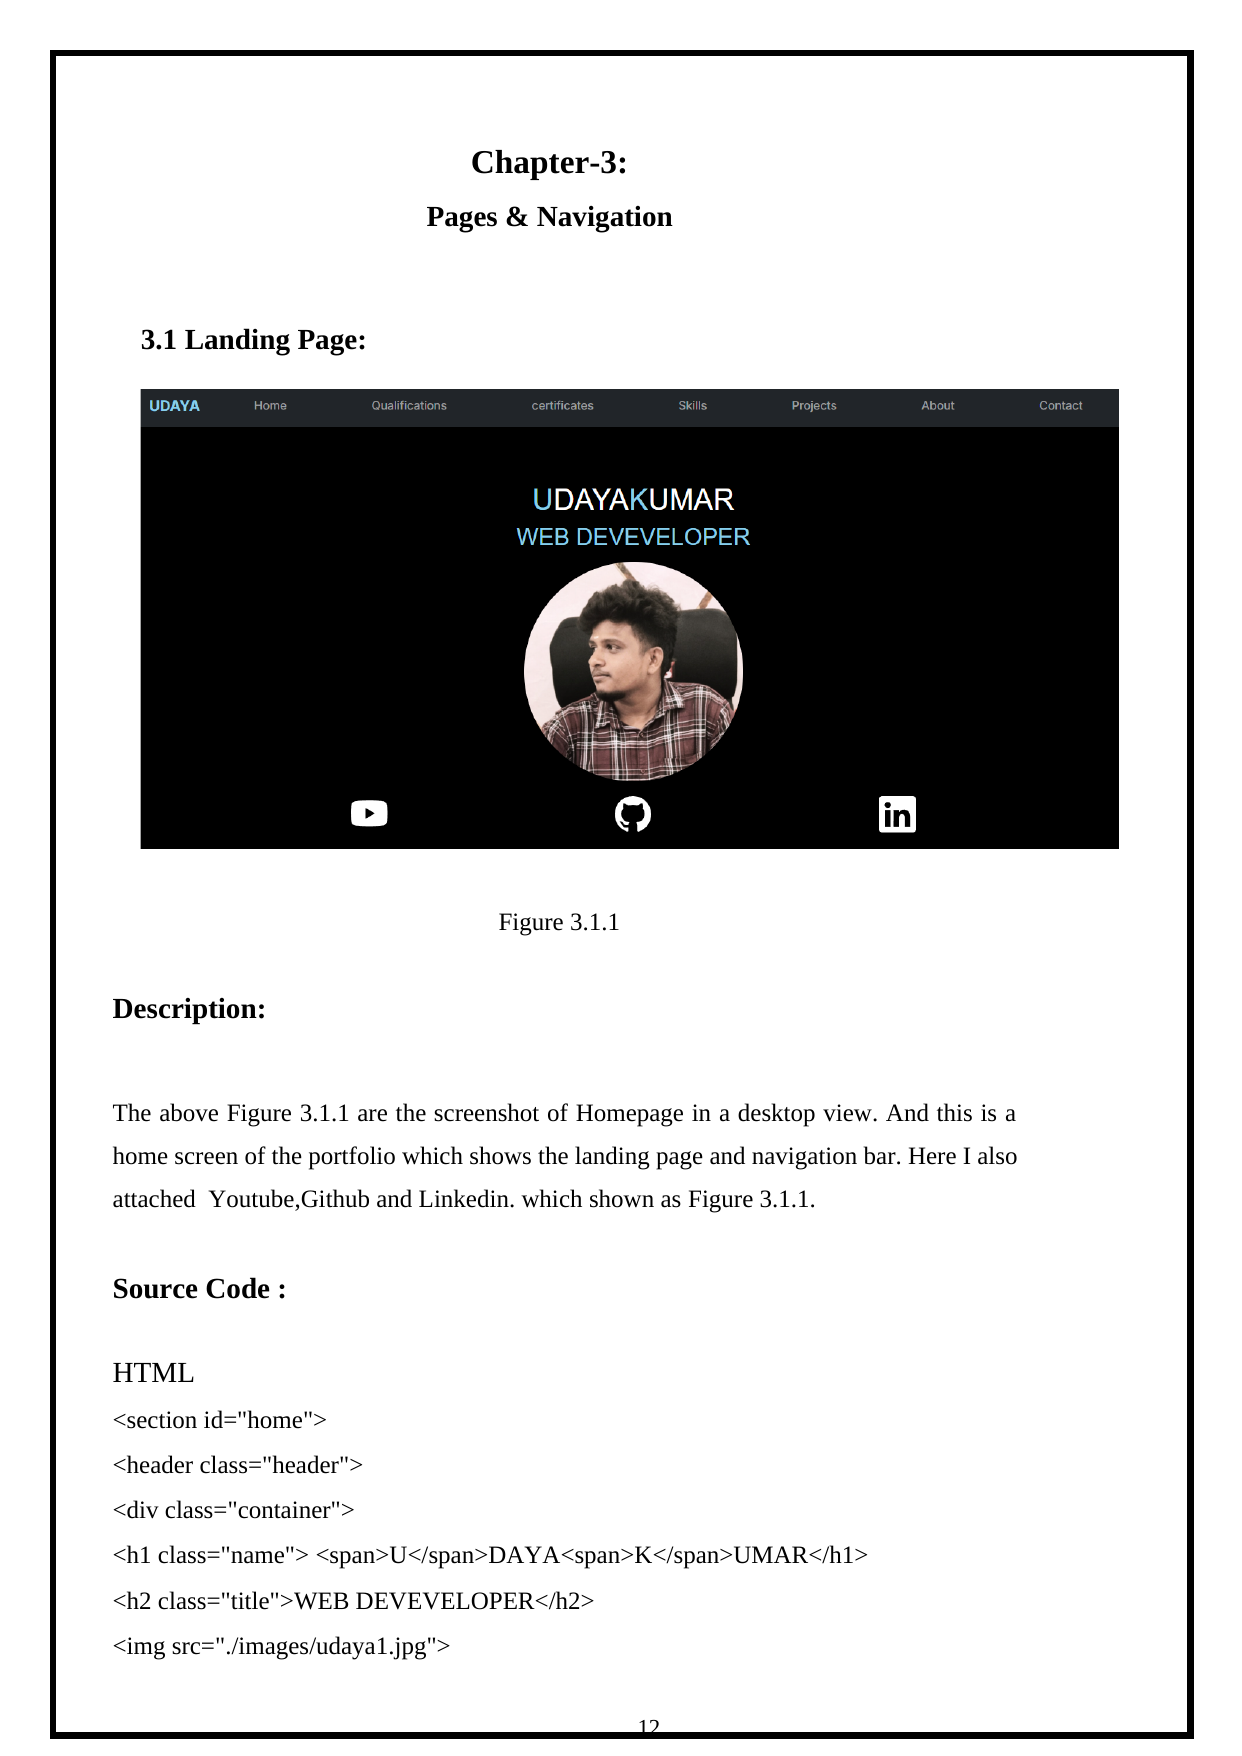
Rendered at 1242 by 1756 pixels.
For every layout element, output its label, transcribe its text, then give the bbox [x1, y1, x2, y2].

subtitle <header class="header"> [112, 1450, 1187, 1479]
subtitle <img src="./images/udaya1.jpg"> [112, 1631, 1187, 1660]
text The above Figure 3.1.1 are the screenshot of Homepage in a desktop view. And this is a home screen of the portfolio which shows the landing page and navigation bar. Here I also attached Youtube,Github and Linkedin. which shown as Figure 3.1.1. [112, 1098, 1018, 1213]
list Landing Page: [141, 322, 1187, 356]
subtitle <section id="home"> [112, 1405, 1187, 1434]
subtitle Chapter-3: [138, 142, 960, 180]
subtitle Pages & Navigation [138, 199, 961, 233]
subtitle HTML [112, 1355, 1187, 1388]
picture [140, 389, 1119, 849]
subtitle Description: [112, 991, 1187, 1024]
subtitle <h1 class="name"> <span>U</span>DAYA<span>K</span>UMAR</h1> [112, 1541, 1187, 1569]
subtitle Source Code : [112, 1271, 1187, 1305]
subtitle <h2 class="title">WEB DEVEVELOPER</h2> [112, 1586, 1187, 1614]
subtitle <div class="container"> [112, 1495, 1187, 1524]
text Figure 3.1.1 [138, 907, 979, 936]
